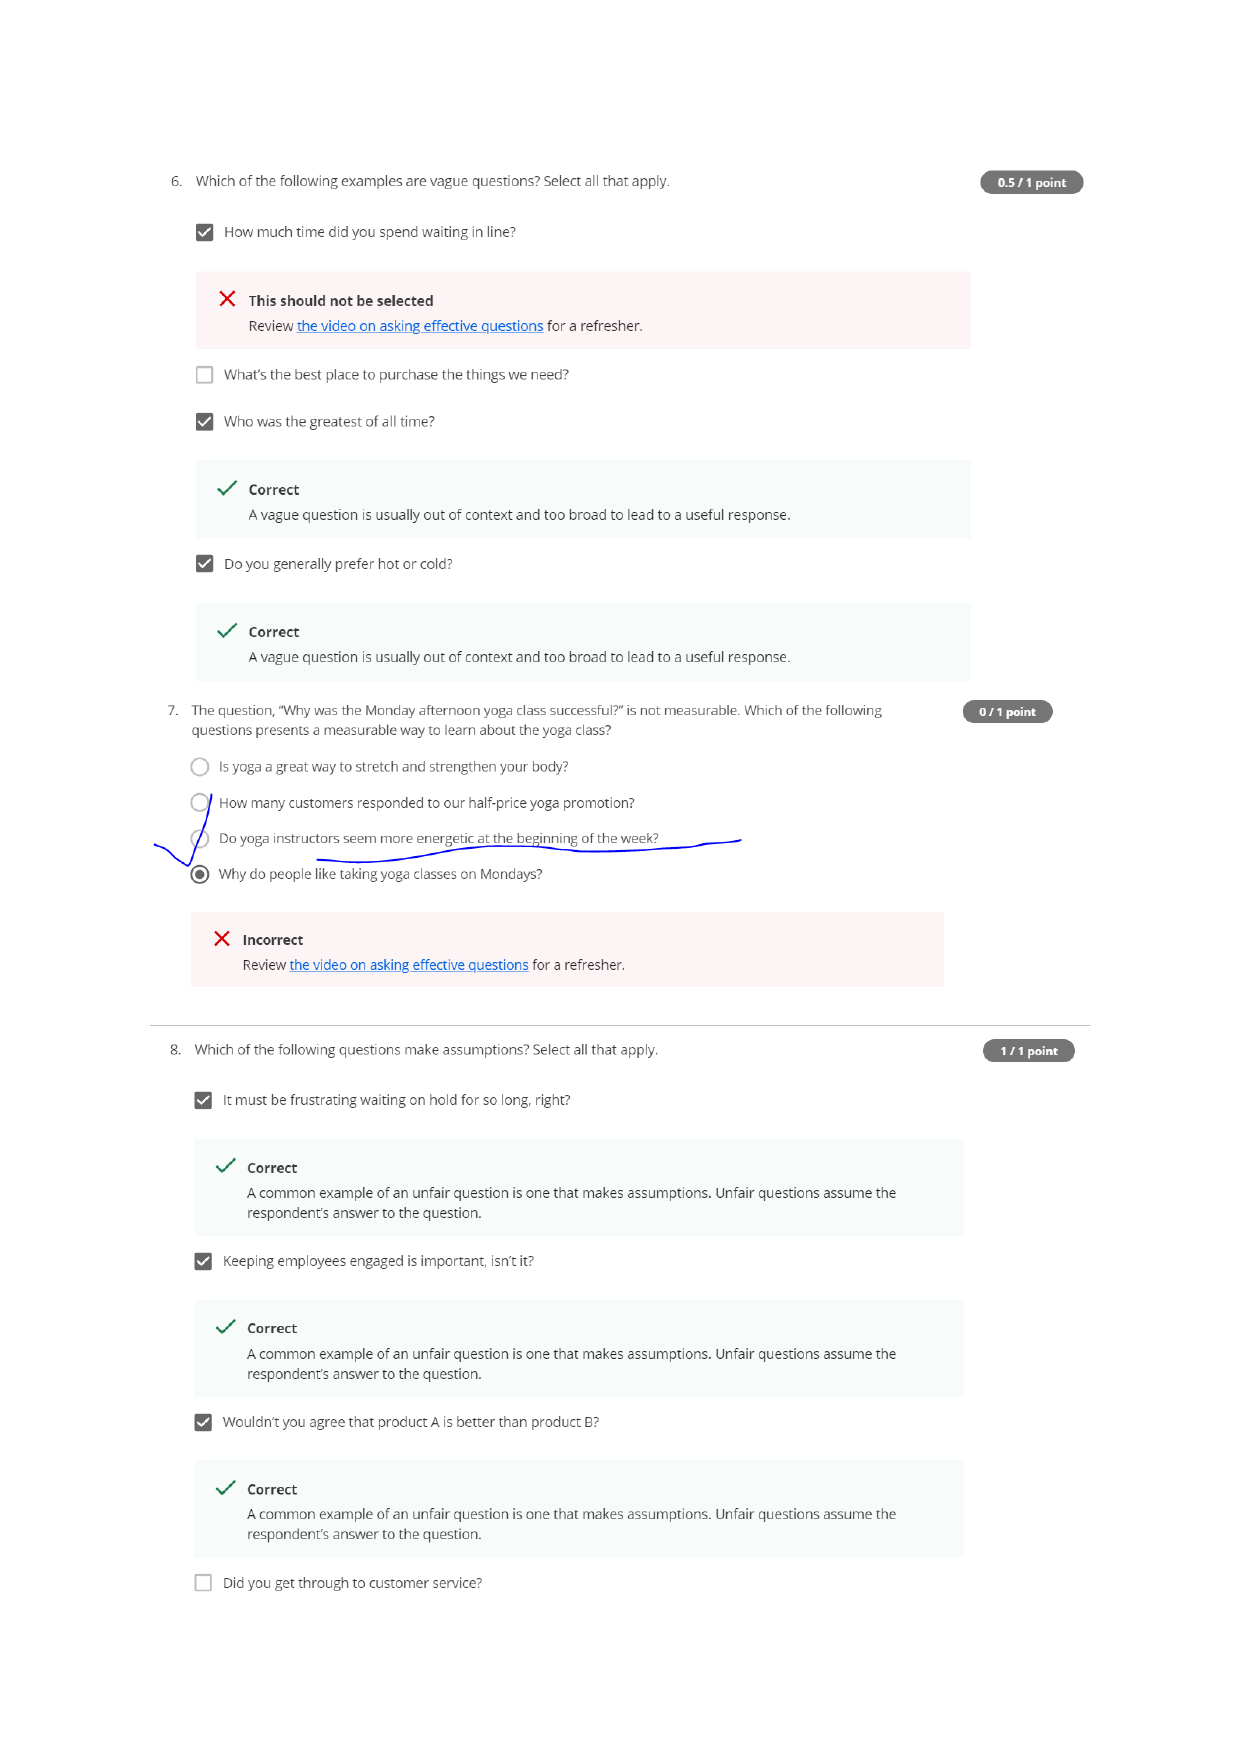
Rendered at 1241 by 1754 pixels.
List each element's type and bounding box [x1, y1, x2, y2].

picture [150, 150, 1091, 690]
picture [150, 1024, 1091, 1604]
picture [150, 693, 1091, 1021]
